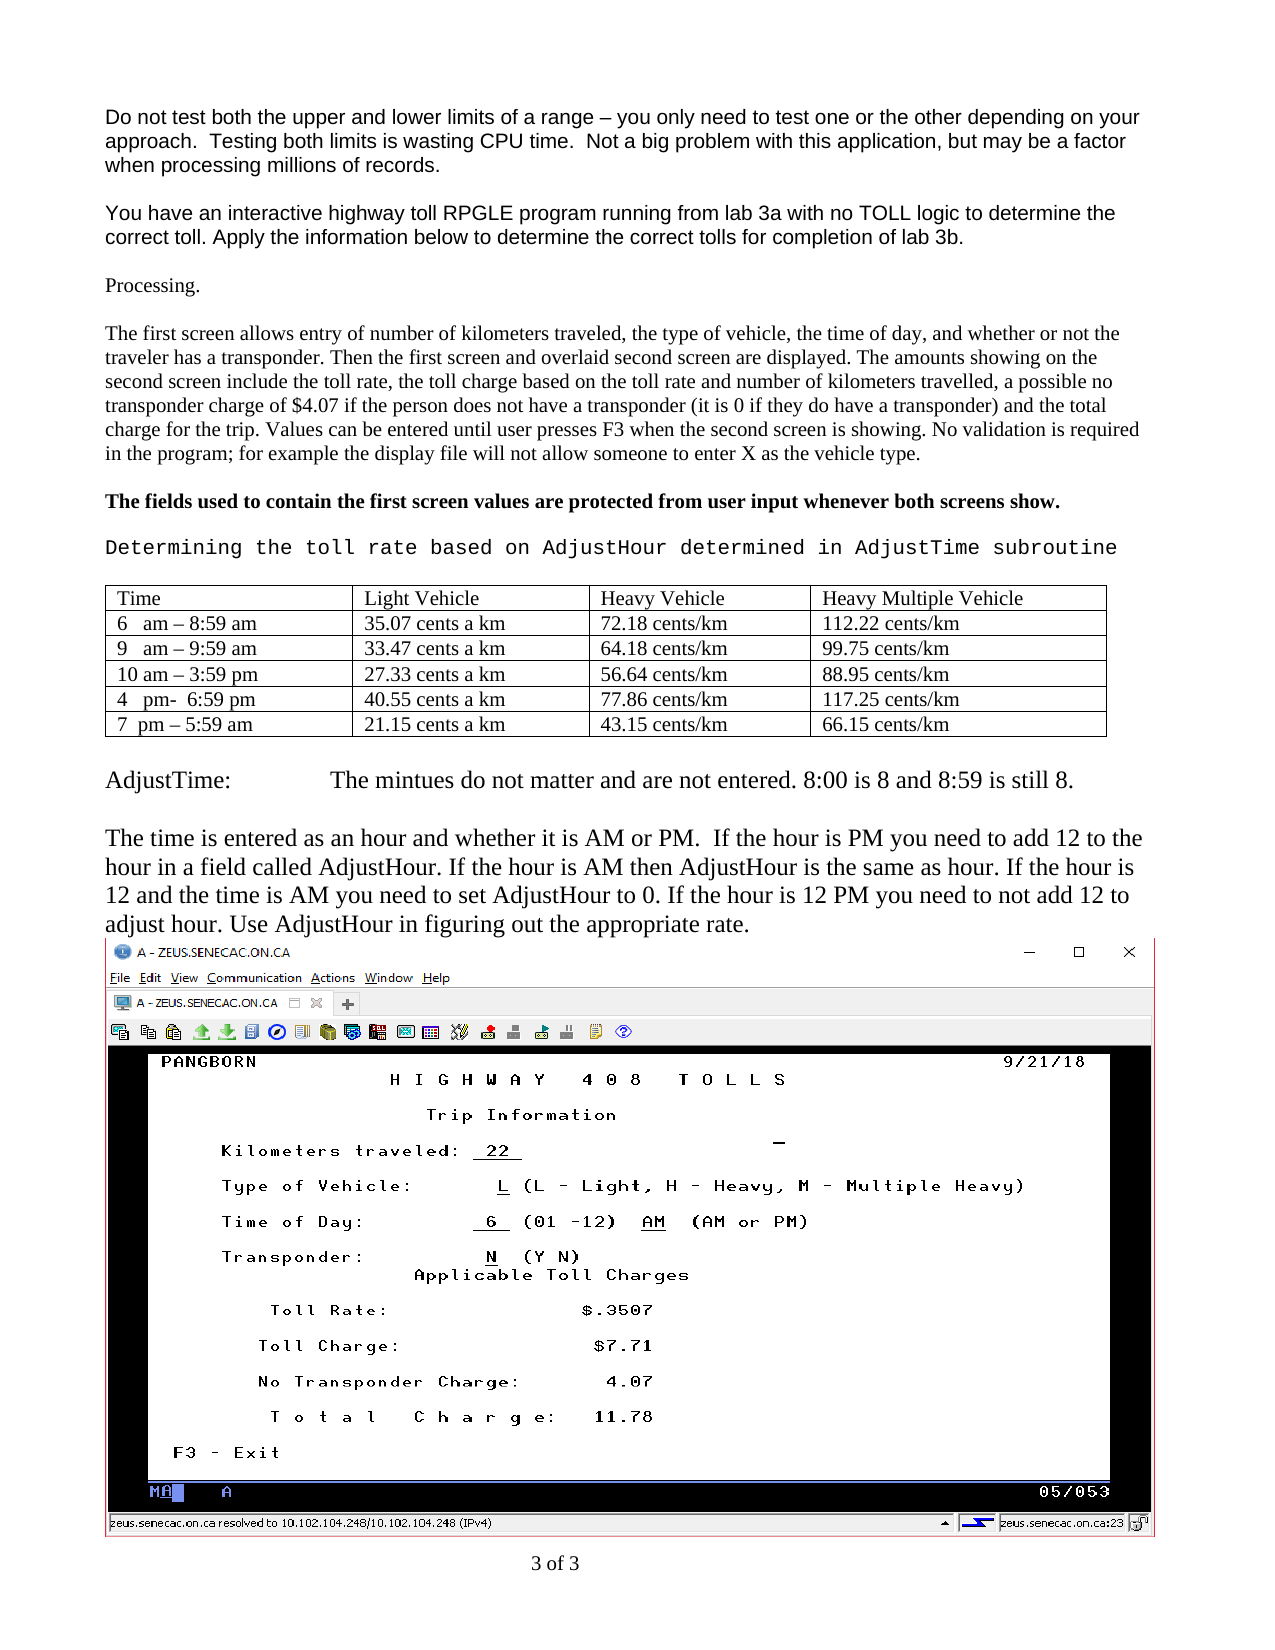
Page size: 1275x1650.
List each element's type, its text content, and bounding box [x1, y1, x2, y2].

table_cell 7 pm – 5:59 am [106, 712, 352, 736]
table_cell 99.75 cents/km [811, 636, 1106, 660]
text The time is entered as an hour and whether it is AM or PM. If the hour is PM you need to add 12 to the hour in a field called AdjustHour. If the hour is AM then AdjustHour is the same as hour. If the hour is 12 and the time is AM you need to set AdjustHour to 0. If the hour is 12 PM you need to not add 12 to adjust hour. Use AdjustHour in figuring out the appropriate rate. [105, 823, 1155, 938]
table_cell 112.22 cents/km [811, 611, 1106, 635]
table_cell 9 am – 9:59 am [106, 636, 352, 660]
table_cell 43.15 cents/km [590, 712, 810, 736]
table_cell 10 am – 3:59 pm [106, 661, 352, 686]
table_cell 21.15 cents a km [353, 712, 589, 736]
table_cell 72.18 cents/km [590, 611, 810, 635]
table_cell 117.25 cents/km [811, 687, 1106, 711]
table_header Time [106, 586, 352, 610]
picture [105, 938, 1155, 1537]
table_cell 66.15 cents/km [811, 712, 1106, 736]
text You have an interactive highway toll RPGLE program running from lab 3a with no TOLL logic to determine the correct toll. Apply the information below to determine the correct tolls for completion of lab 3b. [105, 201, 1155, 249]
table_header Heavy Multiple Vehicle [811, 586, 1106, 610]
text Do not test both the upper and lower limits of a range – you only need to test one or the other depending on your approach. Testing both limits is wasting CPU time. Not a big problem with this application, but may be a factor when processing millions of records. [105, 105, 1155, 177]
table_cell 64.18 cents/km [590, 636, 810, 660]
table_cell 35.07 cents a km [353, 611, 589, 635]
table_header Light Vehicle [353, 586, 589, 610]
table_cell 88.95 cents/km [811, 661, 1106, 686]
table_cell 4 pm- 6:59 pm [106, 687, 352, 711]
table_header Heavy Vehicle [590, 586, 810, 610]
text The fields used to contain the first screen values are protected from user input whenever both screens show. [105, 489, 1155, 513]
text Processing. [105, 273, 1155, 297]
table_cell 27.33 cents a km [353, 661, 589, 686]
table_cell 56.64 cents/km [590, 661, 810, 686]
text The first screen allows entry of number of kilometers traveled, the type of vehicle, the time of day, and whether or not the traveler has a transponder. Then the first screen and overlaid second screen are displayed. The amounts showing on the second screen include the toll rate, the toll charge based on the toll rate and number of kilometers travelled, a possible no transponder charge of $4.07 if the person does not have a transponder (it is 0 if they do have a transponder) and the total charge for the trip. Values can be entered until user presses F3 when the second screen is showing. No validation is required in the program; for example the display file will not allow someone to enter X as the vehicle type. [105, 321, 1155, 465]
text Determining the toll rate based on AdjustHour determined in AdjustTime subroutine [105, 537, 1155, 561]
table_cell 77.86 cents/km [590, 687, 810, 711]
table_cell 6 am – 8:59 am [106, 611, 352, 635]
table_cell 33.47 cents a km [353, 636, 589, 660]
table_cell 40.55 cents a km [353, 687, 589, 711]
text AdjustTime: The mintues do not matter and are not entered. 8:00 is 8 and 8:59 is still 8. [105, 766, 1155, 794]
